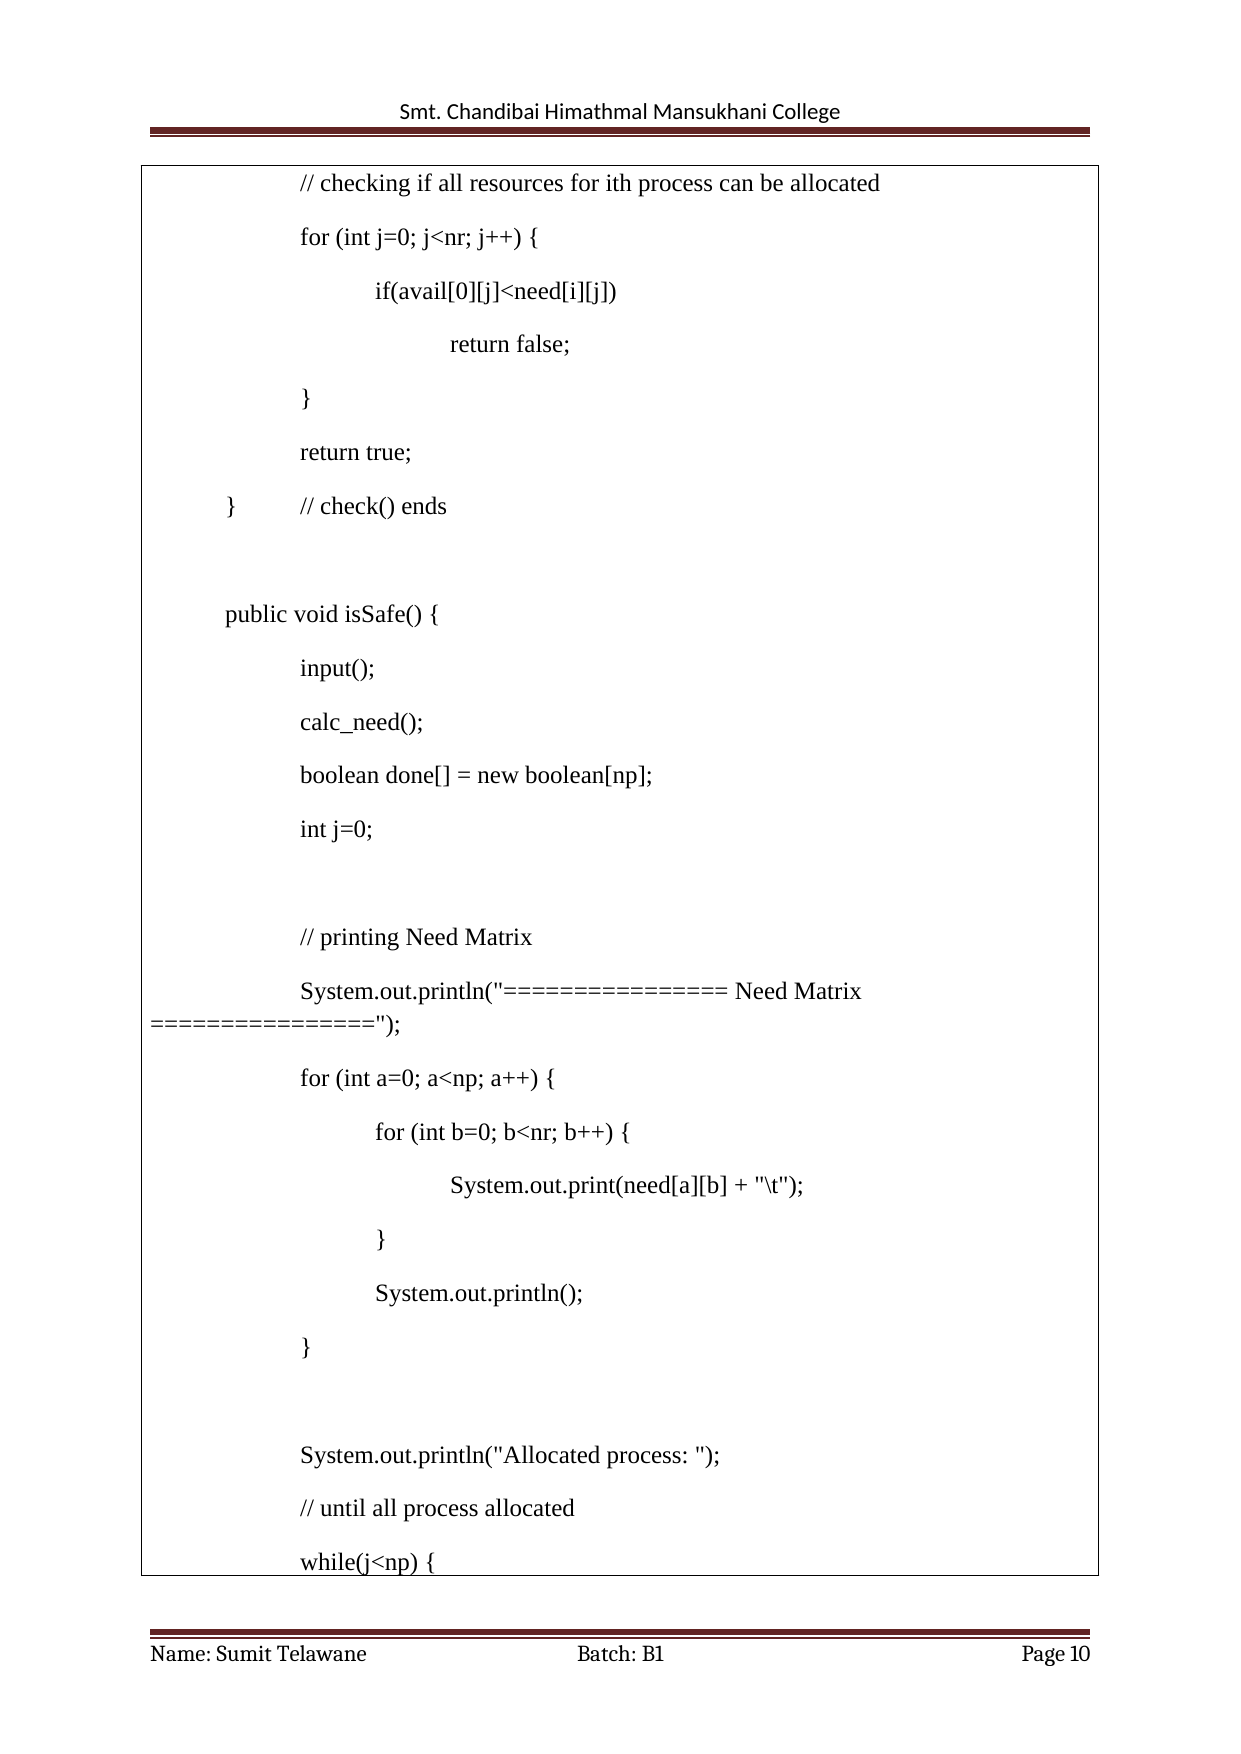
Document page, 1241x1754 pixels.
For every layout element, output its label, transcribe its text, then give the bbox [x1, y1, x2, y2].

text int j=0; [142, 811, 1098, 843]
text boolean done[] = new boolean[np]; [142, 757, 1098, 789]
text System.out.println(); [142, 1275, 1098, 1307]
text } [142, 1221, 1098, 1253]
text if(avail[0][j]<need[i][j]) [142, 273, 1098, 304]
text // printing Need Matrix [142, 919, 1098, 951]
text // until all process allocated [142, 1490, 1098, 1522]
text // checking if all resources for ith process can be allocated [142, 166, 1098, 197]
text } [142, 1329, 1098, 1361]
text } // check() ends [142, 488, 1098, 520]
text System.out.println("Allocated process: "); [142, 1437, 1098, 1468]
text for (int j=0; j<nr; j++) { [142, 219, 1098, 251]
text public void isSafe() { [142, 596, 1098, 628]
text input(); [142, 649, 1098, 681]
text System.out.print(need[a][b] + "\t"); [142, 1167, 1098, 1199]
text return true; [142, 434, 1098, 466]
text return false; [142, 326, 1098, 358]
text for (int a=0; a<np; a++) { [142, 1059, 1098, 1091]
text calc_need(); [142, 703, 1098, 735]
text } [142, 380, 1098, 412]
text for (int b=0; b<nr; b++) { [142, 1113, 1098, 1145]
text System.out.println("================ Need Matrix ================"); [142, 973, 1098, 1038]
text while(j<np) { [142, 1544, 1098, 1575]
